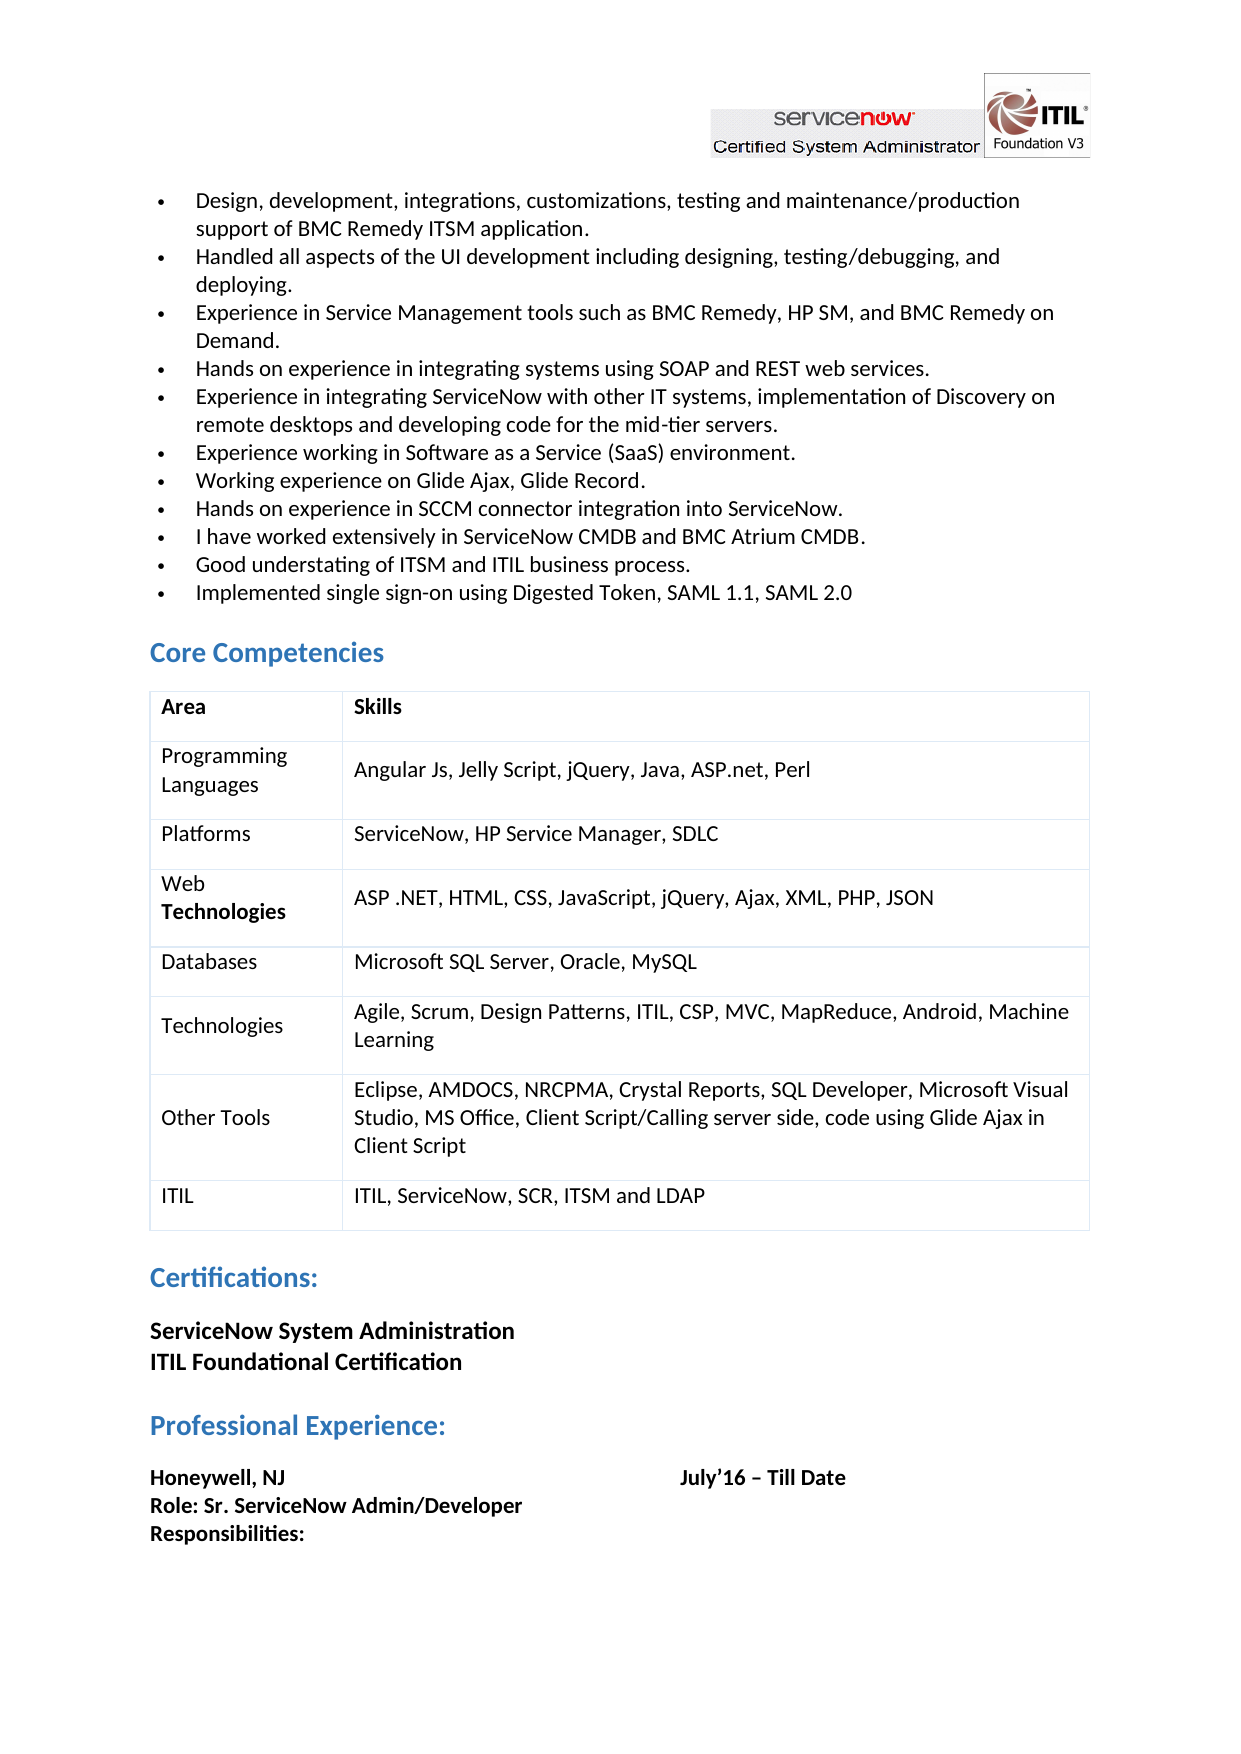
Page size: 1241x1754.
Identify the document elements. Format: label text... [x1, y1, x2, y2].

table_cell Web Technologies [151, 870, 342, 946]
list Implemented single sign-on using Digested Token, SAML 1.1, SAML 2.0 [158, 578, 1090, 606]
table_cell ITIL [151, 1181, 342, 1230]
text Role: Sr. ServiceNow Admin/Developer [150, 1492, 1090, 1519]
list Experience working in Software as a Service (SaaS) environment. [158, 438, 1090, 466]
text Core Competencies [150, 634, 1090, 670]
table_cell Eclipse, AMDOCS, NRCPMA, Crystal Reports, SQL Developer, Microsoft Visual Studio, MS Office, Client Script/Calling server side, code using Glide Ajax in Client Script [343, 1075, 1089, 1180]
list Working experience on Glide Ajax, Glide Record. [158, 466, 1090, 494]
list Hands on experience in SCCM connector integration into ServiceNow. [158, 494, 1090, 522]
table_cell Technologies [151, 997, 342, 1074]
table_cell Other Tools [151, 1075, 342, 1180]
table_header Skills [343, 692, 1089, 741]
table_cell ServiceNow, HP Service Manager, SDLC [343, 820, 1089, 868]
picture [710, 73, 1091, 158]
table_cell Angular Js, Jelly Script, jQuery, Java, ASP.net, Perl [343, 742, 1089, 818]
text Certifications: [150, 1259, 1090, 1295]
table_cell ITIL, ServiceNow, SCR, ITSM and LDAP [343, 1181, 1089, 1230]
list Experience in integrating ServiceNow with other IT systems, implementation of Discovery on remote desktops and developing code for the mid-tier servers. [158, 382, 1090, 438]
text Responsibilities: [150, 1519, 1090, 1548]
list Good understating of ITSM and ITIL business process. [158, 550, 1090, 578]
table_cell Platforms [151, 820, 342, 868]
text ServiceNow System Administration [150, 1316, 1090, 1346]
list Experience in Service Management tools such as BMC Remedy, HP SM, and BMC Remedy on Demand. [158, 298, 1090, 354]
table_header Area [151, 692, 342, 741]
list I have worked extensively in ServiceNow CMDB and BMC Atrium CMDB. [158, 522, 1090, 550]
list Handled all aspects of the UI development including designing, testing/debugging, and deploying. [158, 242, 1090, 298]
text Honeywell, NJ July’16 – Till Date [150, 1463, 1090, 1492]
table_cell Microsoft SQL Server, Oracle, MySQL [343, 948, 1089, 996]
text Professional Experience: [150, 1407, 1090, 1443]
list Hands on experience in integrating systems using SOAP and REST web services. [158, 354, 1090, 382]
table_cell Programming Languages [151, 742, 342, 818]
list Design, development, integrations, customizations, testing and maintenance/production support of BMC Remedy ITSM application. [158, 186, 1090, 242]
text ITIL Foundational Certification [150, 1346, 1090, 1377]
table_cell Agile, Scrum, Design Patterns, ITIL, CSP, MVC, MapReduce, Android, Machine Learning [343, 997, 1089, 1074]
table_cell Databases [151, 948, 342, 996]
table_cell ASP .NET, HTML, CSS, JavaScript, jQuery, Ajax, XML, PHP, JSON [343, 870, 1089, 946]
